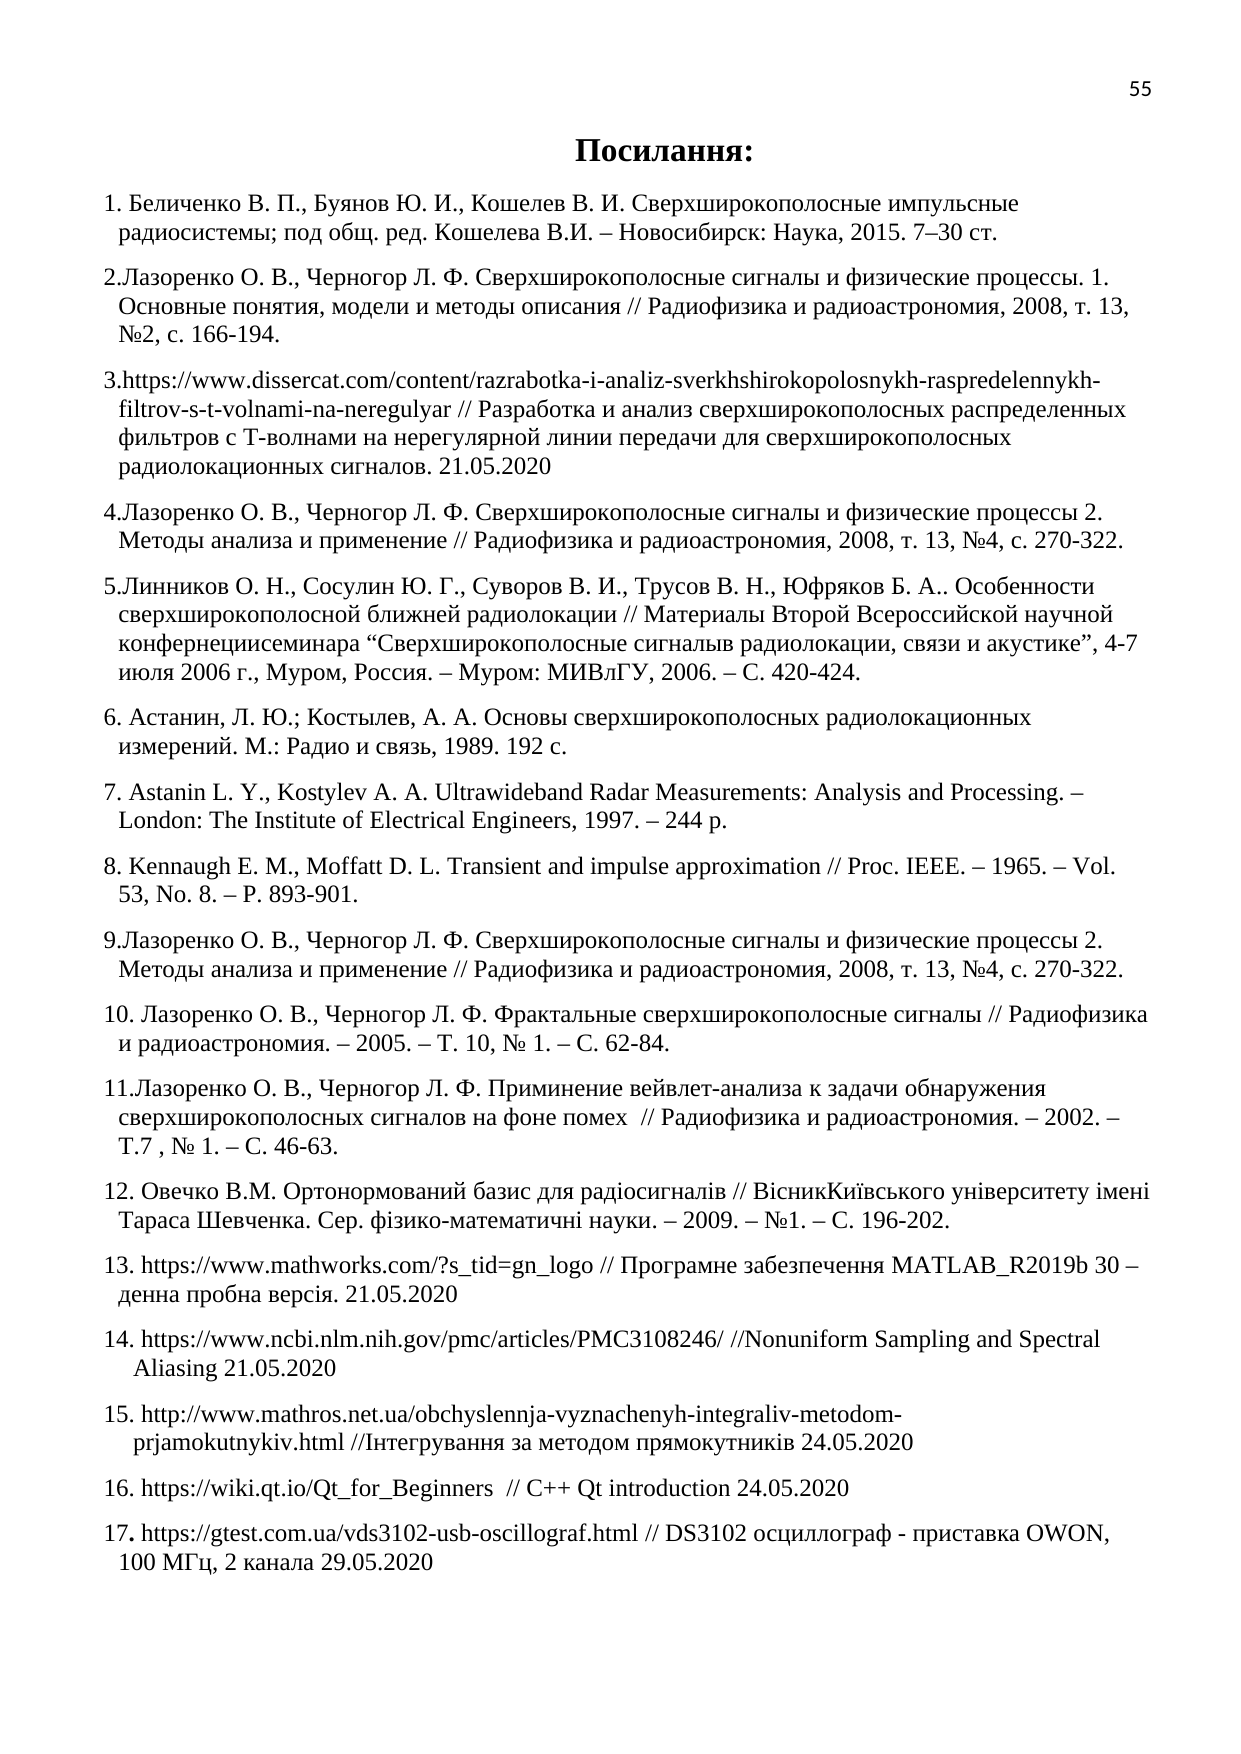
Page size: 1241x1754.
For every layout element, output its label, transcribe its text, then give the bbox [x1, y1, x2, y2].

text 11.Лазоренко О. В., Черногор Л. Ф. Приминение вейвлет-анализа к задачи обнаружения сверхширокополосных сигналов на фоне помех // Радиофизика и радиоастрономия. – 2002. – Т.7 , № 1. – С. 46-63. [103, 1073, 1152, 1159]
text 3.https://www.dissercat.com/content/razrabotka-i-analiz-sverkhshirokopolosnykh-raspredelennykh-filtrov-s-t-volnami-na-neregulyar // Разработка и анализ сверхширокополосных распределенных фильтров с Т-волнами на нерегулярной линии передачи для сверхширокополосных радиолокационных сигналов. 21.05.2020 [103, 365, 1152, 480]
text 16. https://wiki.qt.io/Qt_for_Beginners // C++ Qt introduction 24.05.2020 [103, 1473, 1152, 1502]
text 5.Линников О. Н., Сосулин Ю. Г., Суворов В. И., Трусов В. Н., Юфряков Б. А.. Особенности сверхширокополосной ближней радиолокации // Материалы Второй Всероссийской научной конфернециисеминара “Сверхширокополосные сигналыв радиолокации, связи и акустике”, 4-7 июля 2006 г., Муром, Россия. – Муром: МИВлГУ, 2006. – С. 420-424. [103, 571, 1152, 686]
text 14. https://www.ncbi.nlm.nih.gov/pmc/articles/PMC3108246/ //Nonuniform Sampling and Spectral Aliasing 21.05.2020 [103, 1324, 1152, 1382]
text 4.Лазоренко О. В., Черногор Л. Ф. Сверхширокополосные сигналы и физические процессы 2. Методы анализа и применение // Радиофизика и радиоастрономия, 2008, т. 13, №4, с. 270-322. [103, 497, 1152, 554]
subtitle 17. https://gtest.com.ua/vds3102-usb-oscillograf.html // DS3102 осциллограф - приставка OWON, 100 МГц, 2 канала 29.05.2020 [103, 1518, 1152, 1576]
text 13. https://www.mathworks.com/?s_tid=gn_logo // Програмне забезпечення MATLAB_R2019b 30 – денна пробна версія. 21.05.2020 [103, 1250, 1152, 1308]
text 1. Беличенко В. П., Буянов Ю. И., Кошелев В. И. Сверхширокополосные импульсные радиосистемы; под общ. ред. Кошелева В.И. – Новосибирск: Наука, 2015. 7–30 ст. [103, 188, 1152, 245]
text 8. Kennaugh E. M., Moffatt D. L. Transient and impulse approximation // Proc. IEEE. – 1965. – Vol. 53, No. 8. – P. 893-901. [103, 851, 1152, 908]
text 7. Astanin L. Y., Kostylev A. A. Ultrawideband Radar Measurements: Analysis and Processing. – London: The Institute of Electrical Engineers, 1997. – 244 p. [103, 777, 1152, 834]
text 6. Астанин, Л. Ю.; Костылев, А. А. Основы сверхширокополосных радиолокационных измерений. М.: Радио и связь, 1989. 192 с. [103, 702, 1152, 760]
text 15. http://www.mathros.net.ua/obchyslennja-vyznachenyh-integraliv-metodom-prjamokutnykiv.html //Інтегрування за методом прямокутників 24.05.2020 [103, 1399, 1152, 1456]
text 12. Овечко В.М. Ортонормований базис для радіосигналів // ВісникКиївського університету імені Тараса Шевченка. Сер. фізико-математичні науки. – 2009. – №1. – С. 196-202. [103, 1176, 1152, 1234]
text 10. Лазоренко О. В., Черногор Л. Ф. Фрактальные сверхширокополосные сигналы // Радиофизика и радиоастрономия. – 2005. – Т. 10, № 1. – С. 62-84. [103, 999, 1152, 1057]
text Посилання: [177, 130, 1152, 168]
text 9.Лазоренко О. В., Черногор Л. Ф. Сверхширокополосные сигналы и физические процессы 2. Методы анализа и применение // Радиофизика и радиоастрономия, 2008, т. 13, №4, с. 270-322. [103, 925, 1152, 982]
text 2.Лазоренко О. В., Черногор Л. Ф. Сверхширокополосные сигналы и физические процессы. 1. Основные понятия, модели и методы описания // Радиофизика и радиоастрономия, 2008, т. 13, №2, с. 166-194. [103, 262, 1152, 348]
